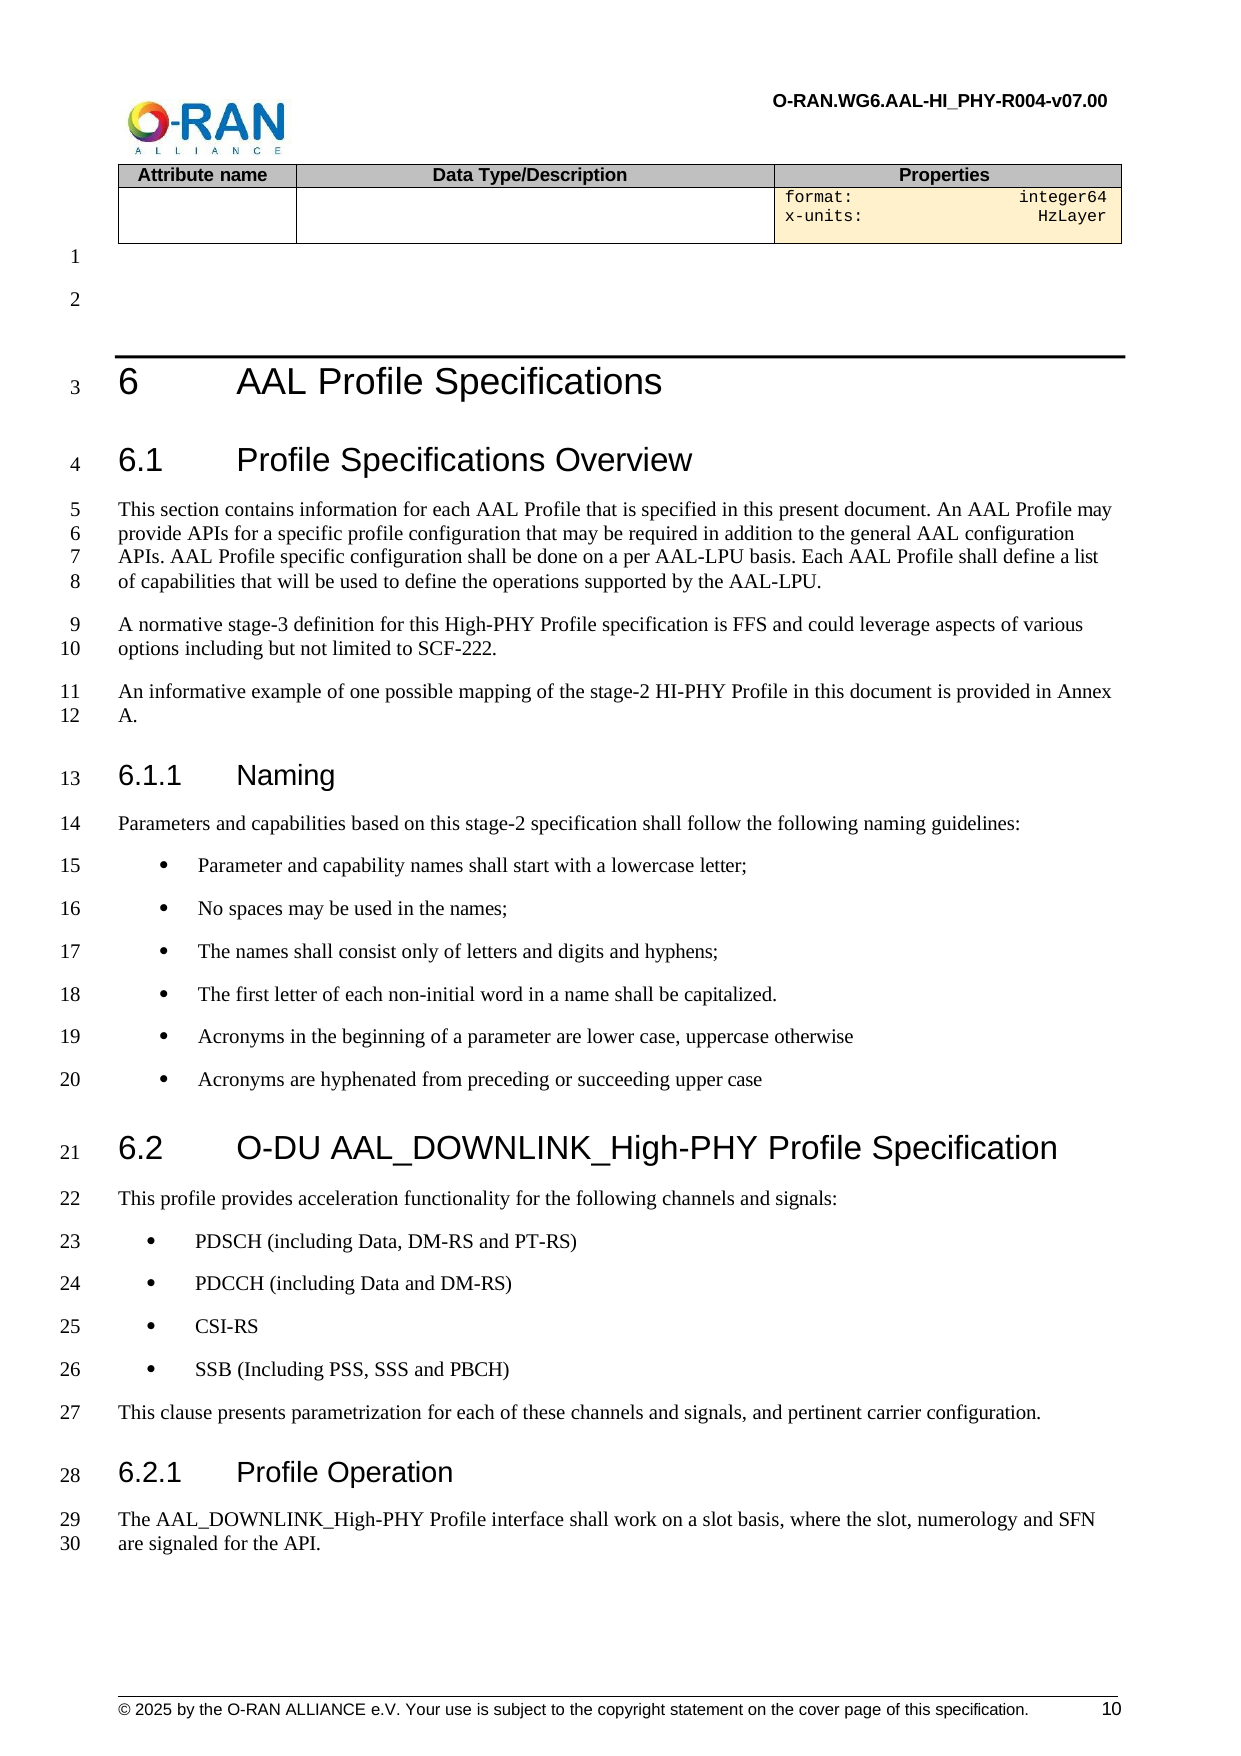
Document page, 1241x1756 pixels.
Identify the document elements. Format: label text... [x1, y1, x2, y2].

list  No spaces may be used in the names; [59, 896, 1201, 920]
list This clause presents parametrization for each of these channels and signals, and pertinent carrier configuration. [59, 1399, 1201, 1424]
subtitle 6.1 Profile Specifications Overview [70, 440, 1201, 478]
table_cell format: integer64 x-units: HzLayer [775, 188, 1121, 243]
list APIs. AAL Profile specific configuration shall be done on a per AAL-LPU basis. Each AAL Profile shall define a list [70, 545, 1201, 569]
table_cell [119, 188, 296, 243]
text 2 [70, 287, 1201, 311]
subtitle 6.2 O-DU AAL_DOWNLINK_High-PHY Profile Specification [59, 1128, 1201, 1167]
table_header Attribute name [119, 165, 296, 187]
list The AAL_DOWNLINK_High-PHY Profile interface shall work on a slot basis, where the slot, numerology and SFN [59, 1507, 1201, 1531]
subtitle 6.1.1 Naming [59, 758, 1201, 792]
list  The first letter of each non-initial word in a name shall be capitalized. [59, 981, 1201, 1006]
list This section contains information for each AAL Profile that is specified in this present document. An AAL Profile may [70, 497, 1201, 521]
list  PDSCH (including Data, DM-RS and PT-RS) [59, 1229, 1201, 1253]
list  The names shall consist only of letters and digits and hyphens; [59, 939, 1201, 963]
list  SSB (Including PSS, SSS and PBCH) [59, 1357, 1201, 1381]
list provide APIs for a specific profile configuration that may be required in addition to the general AAL configuration [70, 521, 1201, 545]
list  CSI-RS [59, 1314, 1201, 1338]
table_header Data Type/Description [297, 165, 774, 187]
list This profile provides acceleration functionality for the following channels and signals: [59, 1186, 1201, 1210]
subtitle 3 6 AAL Profile Specifications [70, 359, 1201, 402]
list  Acronyms are hyphenated from preceding or succeeding upper case [59, 1067, 1201, 1091]
list Parameters and capabilities based on this stage-2 specification shall follow the following naming guidelines: [59, 810, 1201, 834]
picture [119, 99, 293, 160]
list A normative stage-3 definition for this High-PHY Profile specification is FFS and could leverage aspects of various [70, 612, 1201, 636]
table_cell [297, 188, 774, 243]
list  PDCCH (including Data and DM-RS) [59, 1271, 1201, 1295]
list of capabilities that will be used to define the operations supported by the AAL-LPU. [70, 569, 1201, 593]
list  Acronyms in the beginning of a parameter are lower case, uppercase otherwise [59, 1024, 1201, 1048]
list options including but not limited to SCF-222. [59, 636, 1201, 660]
list An informative example of one possible mapping of the stage-2 HI-PHY Profile in this document is provided in Annex [59, 679, 1201, 703]
subtitle 6.2.1 Profile Operation [59, 1455, 1201, 1488]
text 1 [70, 244, 1201, 268]
list are signaled for the API. [59, 1531, 1201, 1555]
list A. [59, 703, 1201, 727]
table_header Properties [775, 165, 1121, 187]
list  Parameter and capability names shall start with a lowercase letter; [59, 853, 1201, 877]
